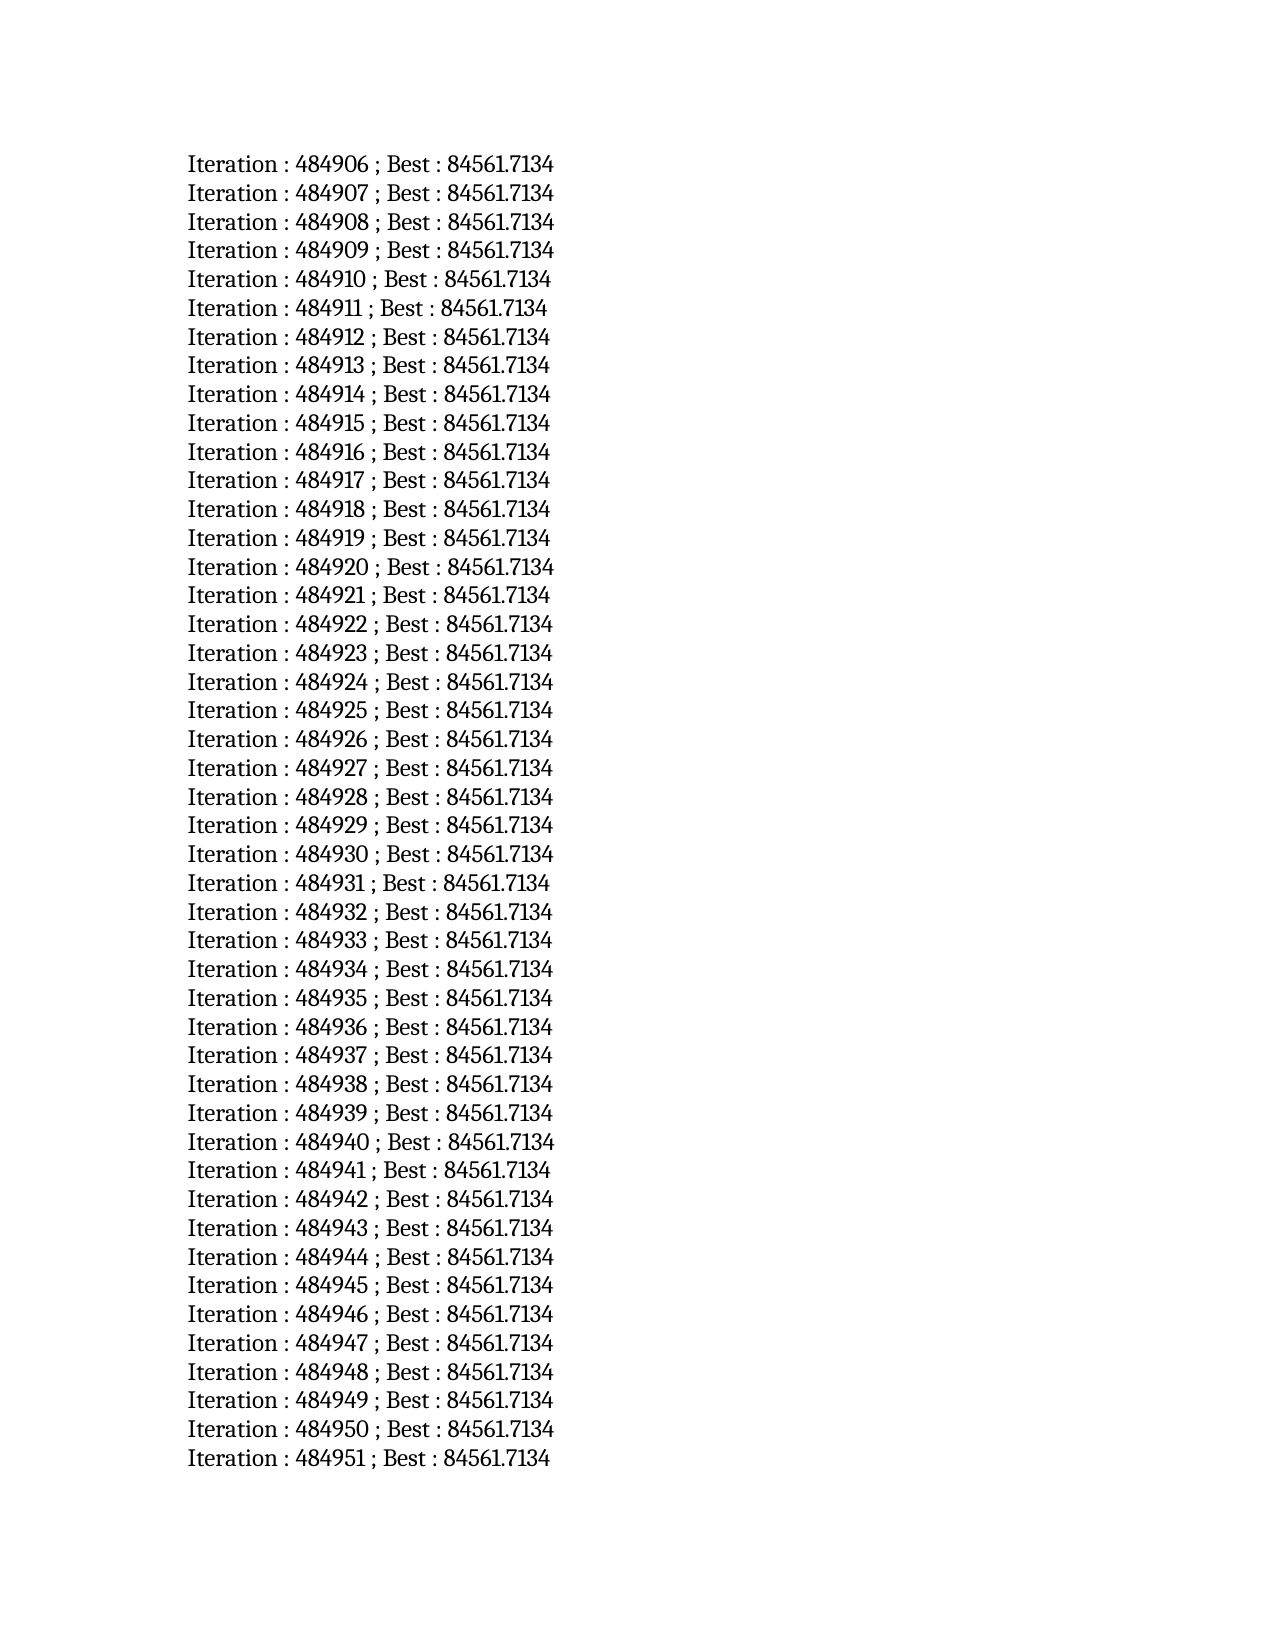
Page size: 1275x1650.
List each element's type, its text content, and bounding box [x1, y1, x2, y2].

text Iteration : 484949 ; Best : 84561.7134 [187, 1386, 1087, 1415]
text Iteration : 484928 ; Best : 84561.7134 [187, 782, 1087, 811]
text Iteration : 484946 ; Best : 84561.7134 [187, 1300, 1087, 1329]
text Iteration : 484936 ; Best : 84561.7134 [187, 1012, 1087, 1041]
text Iteration : 484917 ; Best : 84561.7134 [187, 466, 1087, 495]
text Iteration : 484940 ; Best : 84561.7134 [187, 1127, 1087, 1156]
text Iteration : 484906 ; Best : 84561.7134 [187, 150, 1087, 179]
text Iteration : 484924 ; Best : 84561.7134 [187, 667, 1087, 696]
text Iteration : 484945 ; Best : 84561.7134 [187, 1271, 1087, 1300]
text Iteration : 484910 ; Best : 84561.7134 [187, 265, 1087, 294]
text Iteration : 484931 ; Best : 84561.7134 [187, 869, 1087, 897]
text Iteration : 484926 ; Best : 84561.7134 [187, 725, 1087, 754]
text Iteration : 484932 ; Best : 84561.7134 [187, 897, 1087, 926]
text Iteration : 484915 ; Best : 84561.7134 [187, 409, 1087, 437]
text Iteration : 484909 ; Best : 84561.7134 [187, 236, 1087, 265]
text Iteration : 484919 ; Best : 84561.7134 [187, 524, 1087, 552]
text Iteration : 484951 ; Best : 84561.7134 [187, 1444, 1087, 1472]
text Iteration : 484921 ; Best : 84561.7134 [187, 581, 1087, 610]
text Iteration : 484937 ; Best : 84561.7134 [187, 1041, 1087, 1070]
text Iteration : 484927 ; Best : 84561.7134 [187, 754, 1087, 782]
text Iteration : 484925 ; Best : 84561.7134 [187, 696, 1087, 725]
text Iteration : 484930 ; Best : 84561.7134 [187, 840, 1087, 869]
text Iteration : 484950 ; Best : 84561.7134 [187, 1415, 1087, 1444]
text Iteration : 484947 ; Best : 84561.7134 [187, 1329, 1087, 1357]
text Iteration : 484923 ; Best : 84561.7134 [187, 639, 1087, 667]
text Iteration : 484922 ; Best : 84561.7134 [187, 610, 1087, 639]
text Iteration : 484913 ; Best : 84561.7134 [187, 351, 1087, 380]
text Iteration : 484911 ; Best : 84561.7134 [187, 294, 1087, 322]
text Iteration : 484948 ; Best : 84561.7134 [187, 1357, 1087, 1386]
text Iteration : 484944 ; Best : 84561.7134 [187, 1242, 1087, 1271]
text Iteration : 484929 ; Best : 84561.7134 [187, 811, 1087, 840]
text Iteration : 484935 ; Best : 84561.7134 [187, 984, 1087, 1012]
text Iteration : 484916 ; Best : 84561.7134 [187, 437, 1087, 466]
text Iteration : 484933 ; Best : 84561.7134 [187, 926, 1087, 955]
text Iteration : 484934 ; Best : 84561.7134 [187, 955, 1087, 984]
text Iteration : 484908 ; Best : 84561.7134 [187, 207, 1087, 236]
text Iteration : 484941 ; Best : 84561.7134 [187, 1156, 1087, 1185]
text Iteration : 484938 ; Best : 84561.7134 [187, 1070, 1087, 1099]
text Iteration : 484912 ; Best : 84561.7134 [187, 322, 1087, 351]
text Iteration : 484942 ; Best : 84561.7134 [187, 1185, 1087, 1214]
text Iteration : 484907 ; Best : 84561.7134 [187, 179, 1087, 207]
text Iteration : 484914 ; Best : 84561.7134 [187, 380, 1087, 409]
text Iteration : 484939 ; Best : 84561.7134 [187, 1099, 1087, 1127]
text Iteration : 484918 ; Best : 84561.7134 [187, 495, 1087, 524]
text Iteration : 484943 ; Best : 84561.7134 [187, 1214, 1087, 1242]
text Iteration : 484920 ; Best : 84561.7134 [187, 552, 1087, 581]
